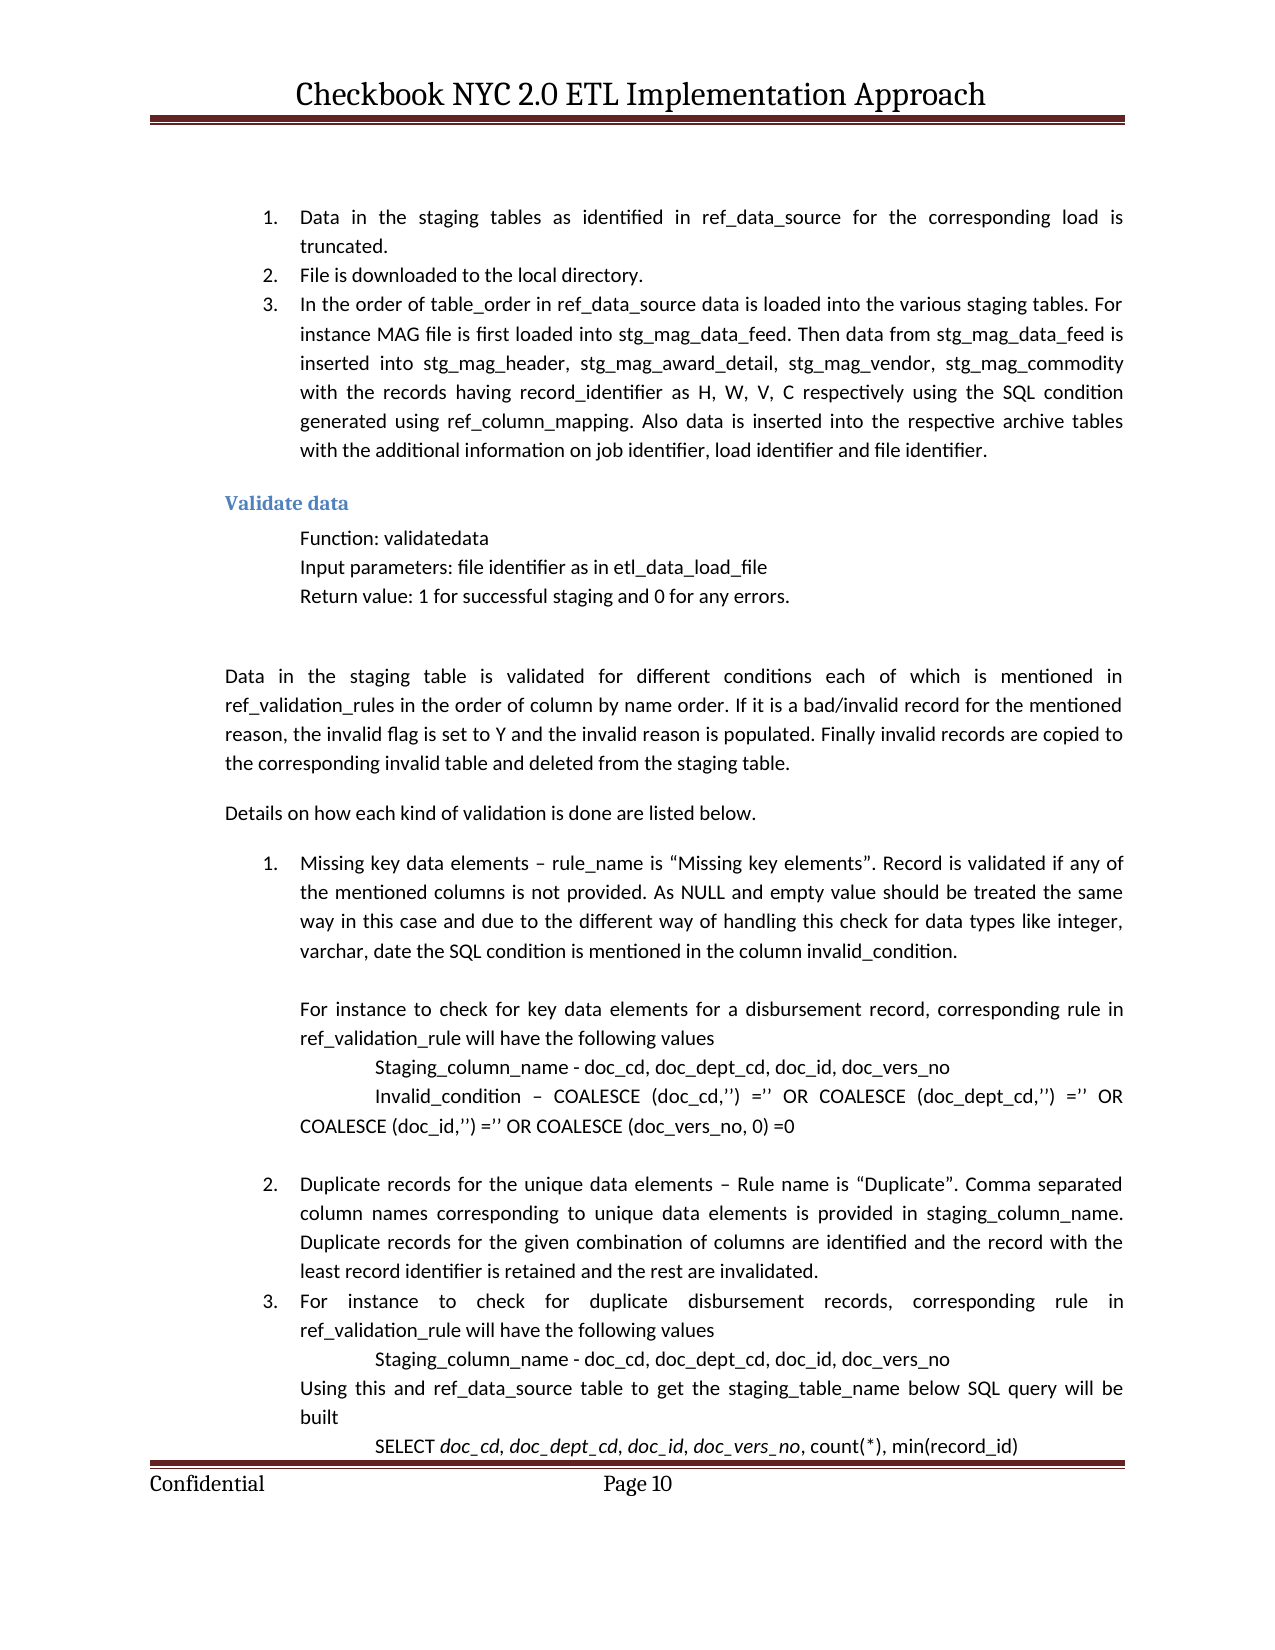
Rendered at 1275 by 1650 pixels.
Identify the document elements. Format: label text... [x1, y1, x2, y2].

list Return value: 1 for successful staging and 0 for any errors. [300, 584, 1125, 609]
list Invalid_condition – COALESCE (doc_cd,’’) =’’ OR COALESCE (doc_dept_cd,’’) =’’ OR COALESCE (doc_id,’’) =’’ OR COALESCE (doc_vers_no, 0) =0 [300, 1084, 1125, 1138]
list For instance to check for duplicate disbursement records, corresponding rule in ref_validation_rule will have the following values [262, 1288, 1125, 1342]
text Details on how each kind of validation is done are listed below. [150, 800, 1125, 826]
list For instance to check for key data elements for a disbursement record, corresponding rule in ref_validation_rule will have the following values [300, 996, 1125, 1051]
list Staging_column_name - doc_cd, doc_dept_cd, doc_id, doc_vers_no [300, 1054, 1125, 1080]
subtitle Validate data [150, 492, 1125, 516]
text Data in the staging table is validated for different conditions each of which is mentioned in ref_validation_rules in the order of column by name order. If it is a bad/invalid record for the mentioned reason, the invalid flag is set to Y and the invalid reason is populated. Finally invalid records are copied to the corresponding invalid table and deleted from the staging table. [225, 663, 1125, 776]
list Staging_column_name - doc_cd, doc_dept_cd, doc_id, doc_vers_no [300, 1346, 1125, 1372]
list SELECT doc_cd, doc_dept_cd, doc_id, doc_vers_no, count(*), min(record_id) [300, 1434, 1125, 1459]
list Using this and ref_data_source table to get the staging_table_name below SQL query will be built [300, 1375, 1125, 1430]
list Missing key data elements – rule_name is “Missing key elements”. Record is validated if any of the mentioned columns is not provided. As NULL and empty value should be treated the same way in this case and due to the different way of handling this check for data types like integer, varchar, date the SQL condition is mentioned in the column invalid_condition. [262, 850, 1125, 963]
list File is downloaded to the local directory. [262, 262, 1125, 288]
list Input parameters: file identifier as in etl_data_load_file [300, 554, 1125, 580]
list Function: validatedata [300, 525, 1125, 551]
list Data in the staging tables as identified in ref_data_source for the corresponding load is truncated. [262, 204, 1125, 259]
